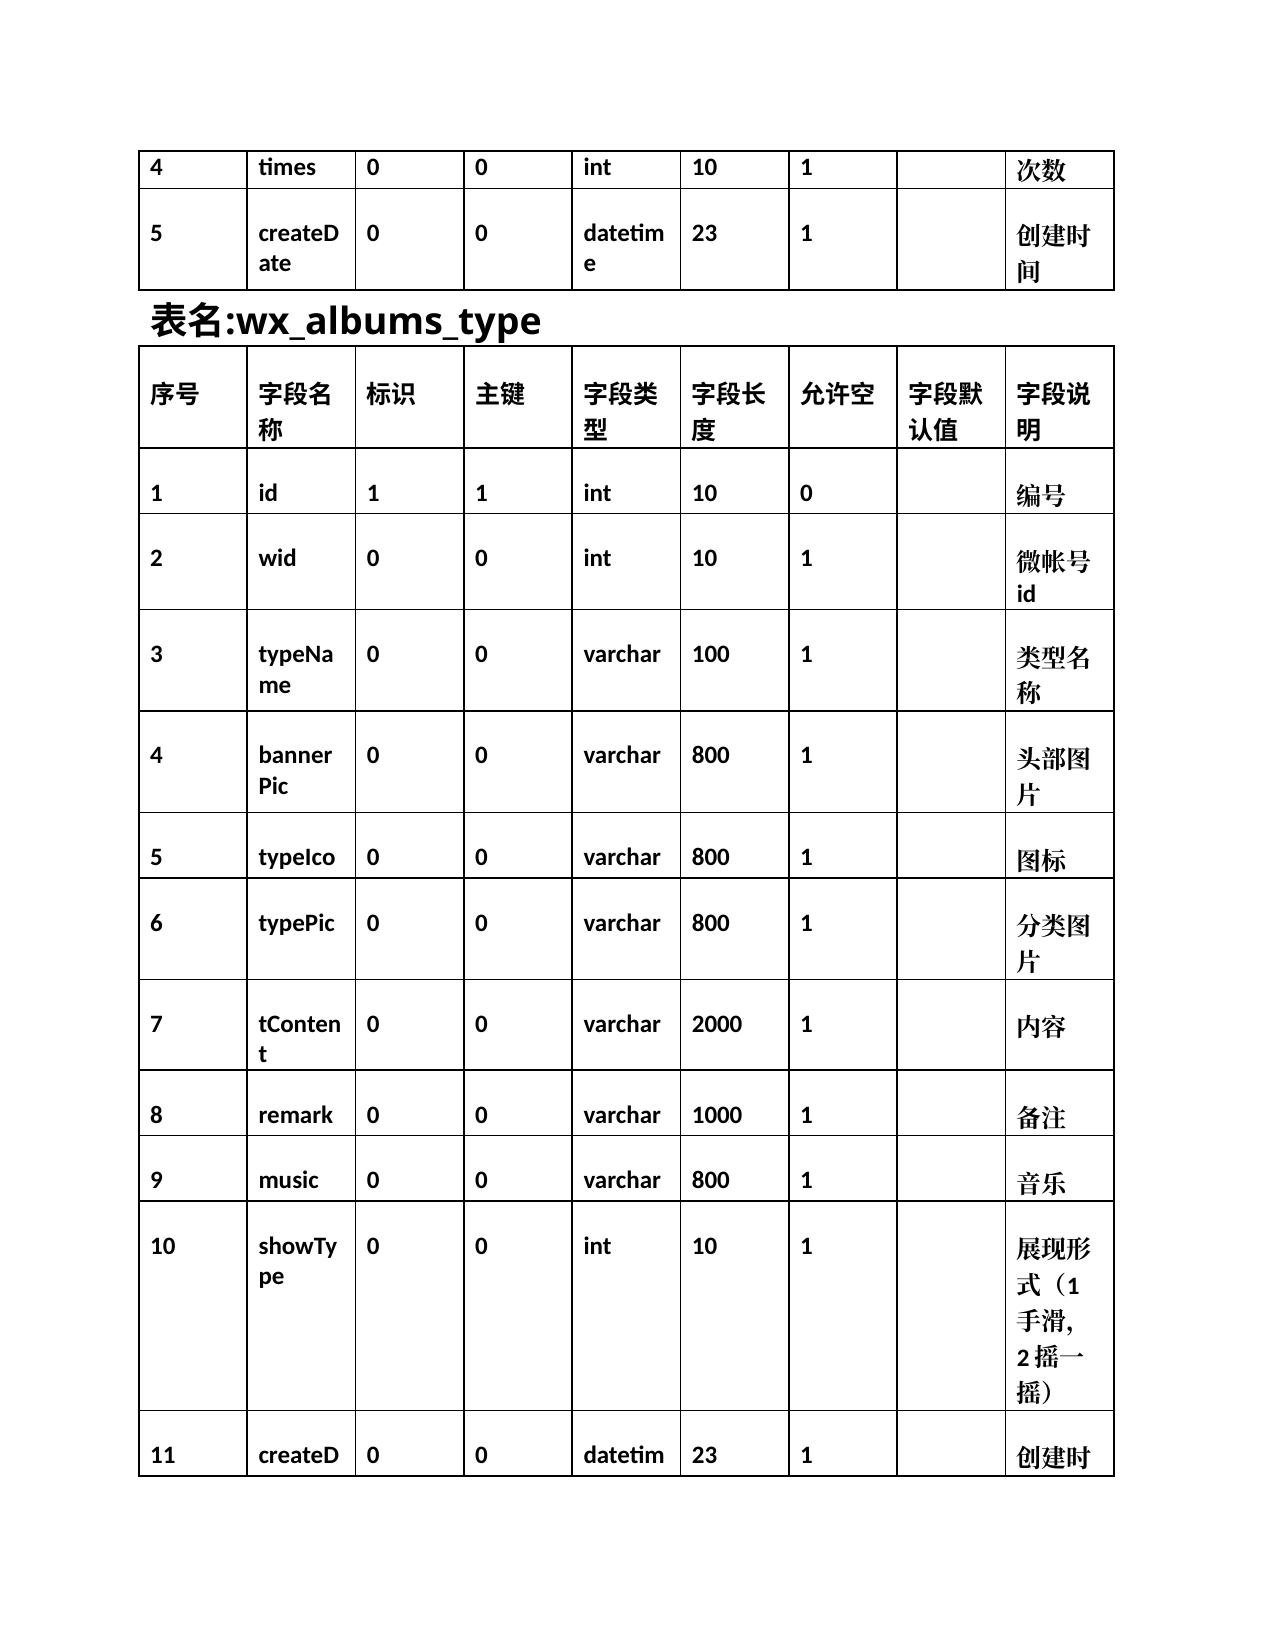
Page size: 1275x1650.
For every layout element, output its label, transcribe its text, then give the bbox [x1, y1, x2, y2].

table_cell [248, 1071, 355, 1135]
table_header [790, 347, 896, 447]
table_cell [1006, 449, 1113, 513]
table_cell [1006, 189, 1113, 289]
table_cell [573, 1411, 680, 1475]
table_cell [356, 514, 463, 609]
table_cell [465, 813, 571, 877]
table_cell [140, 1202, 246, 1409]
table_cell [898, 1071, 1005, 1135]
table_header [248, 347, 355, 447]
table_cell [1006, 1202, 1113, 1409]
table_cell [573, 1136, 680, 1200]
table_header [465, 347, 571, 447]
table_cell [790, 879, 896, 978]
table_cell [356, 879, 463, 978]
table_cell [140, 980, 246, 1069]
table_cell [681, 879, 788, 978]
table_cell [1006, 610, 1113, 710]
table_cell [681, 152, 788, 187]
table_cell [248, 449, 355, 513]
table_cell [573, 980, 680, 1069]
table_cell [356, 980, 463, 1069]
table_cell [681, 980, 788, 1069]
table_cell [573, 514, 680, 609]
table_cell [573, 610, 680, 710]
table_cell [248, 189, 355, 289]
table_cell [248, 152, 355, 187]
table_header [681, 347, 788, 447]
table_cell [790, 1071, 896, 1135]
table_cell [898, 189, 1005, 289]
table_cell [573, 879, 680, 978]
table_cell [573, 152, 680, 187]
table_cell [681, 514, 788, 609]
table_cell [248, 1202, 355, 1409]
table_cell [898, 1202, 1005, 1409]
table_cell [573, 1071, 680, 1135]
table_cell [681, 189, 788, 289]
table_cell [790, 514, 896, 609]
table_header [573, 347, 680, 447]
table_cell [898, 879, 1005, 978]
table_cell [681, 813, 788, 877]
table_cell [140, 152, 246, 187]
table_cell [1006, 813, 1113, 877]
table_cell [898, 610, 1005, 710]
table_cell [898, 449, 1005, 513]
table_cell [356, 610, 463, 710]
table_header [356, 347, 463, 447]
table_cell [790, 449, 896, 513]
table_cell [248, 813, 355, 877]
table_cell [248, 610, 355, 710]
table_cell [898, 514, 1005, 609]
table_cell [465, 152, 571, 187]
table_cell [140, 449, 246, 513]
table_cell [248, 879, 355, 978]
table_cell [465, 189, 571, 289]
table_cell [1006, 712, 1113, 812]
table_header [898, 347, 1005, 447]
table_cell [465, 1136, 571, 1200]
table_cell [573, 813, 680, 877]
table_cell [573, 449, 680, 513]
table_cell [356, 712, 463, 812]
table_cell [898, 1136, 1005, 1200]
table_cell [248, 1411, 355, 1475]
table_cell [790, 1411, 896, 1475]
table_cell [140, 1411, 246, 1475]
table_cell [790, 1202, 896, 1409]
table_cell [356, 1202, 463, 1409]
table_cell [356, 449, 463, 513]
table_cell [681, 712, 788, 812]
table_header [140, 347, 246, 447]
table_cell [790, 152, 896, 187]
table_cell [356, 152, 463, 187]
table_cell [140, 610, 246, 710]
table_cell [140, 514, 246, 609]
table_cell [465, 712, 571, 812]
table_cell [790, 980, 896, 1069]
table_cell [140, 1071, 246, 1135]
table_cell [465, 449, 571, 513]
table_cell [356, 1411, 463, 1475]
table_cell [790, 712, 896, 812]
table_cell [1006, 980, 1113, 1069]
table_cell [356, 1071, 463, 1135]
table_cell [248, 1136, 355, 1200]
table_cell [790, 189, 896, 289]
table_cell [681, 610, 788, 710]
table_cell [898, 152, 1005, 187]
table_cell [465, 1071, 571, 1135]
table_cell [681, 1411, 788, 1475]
text 表名:wx_albums_type [150, 291, 1125, 345]
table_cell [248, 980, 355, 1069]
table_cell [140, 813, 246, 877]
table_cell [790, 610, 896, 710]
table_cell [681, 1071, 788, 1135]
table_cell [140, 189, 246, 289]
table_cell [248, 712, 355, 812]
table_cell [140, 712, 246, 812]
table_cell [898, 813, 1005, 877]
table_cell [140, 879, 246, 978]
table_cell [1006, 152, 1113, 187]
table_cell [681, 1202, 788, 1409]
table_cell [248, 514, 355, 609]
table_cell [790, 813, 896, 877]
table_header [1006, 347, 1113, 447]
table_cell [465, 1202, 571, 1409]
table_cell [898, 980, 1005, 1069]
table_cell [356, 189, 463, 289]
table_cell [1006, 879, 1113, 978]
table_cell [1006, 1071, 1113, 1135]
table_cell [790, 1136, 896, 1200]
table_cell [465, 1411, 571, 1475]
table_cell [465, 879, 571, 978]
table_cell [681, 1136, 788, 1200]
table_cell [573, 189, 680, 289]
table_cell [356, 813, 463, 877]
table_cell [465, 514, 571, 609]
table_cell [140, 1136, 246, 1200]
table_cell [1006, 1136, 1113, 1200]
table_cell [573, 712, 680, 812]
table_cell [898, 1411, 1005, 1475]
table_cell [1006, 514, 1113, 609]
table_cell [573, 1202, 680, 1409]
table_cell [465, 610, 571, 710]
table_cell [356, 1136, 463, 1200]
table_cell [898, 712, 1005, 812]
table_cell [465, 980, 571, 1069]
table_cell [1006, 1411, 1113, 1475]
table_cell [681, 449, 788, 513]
